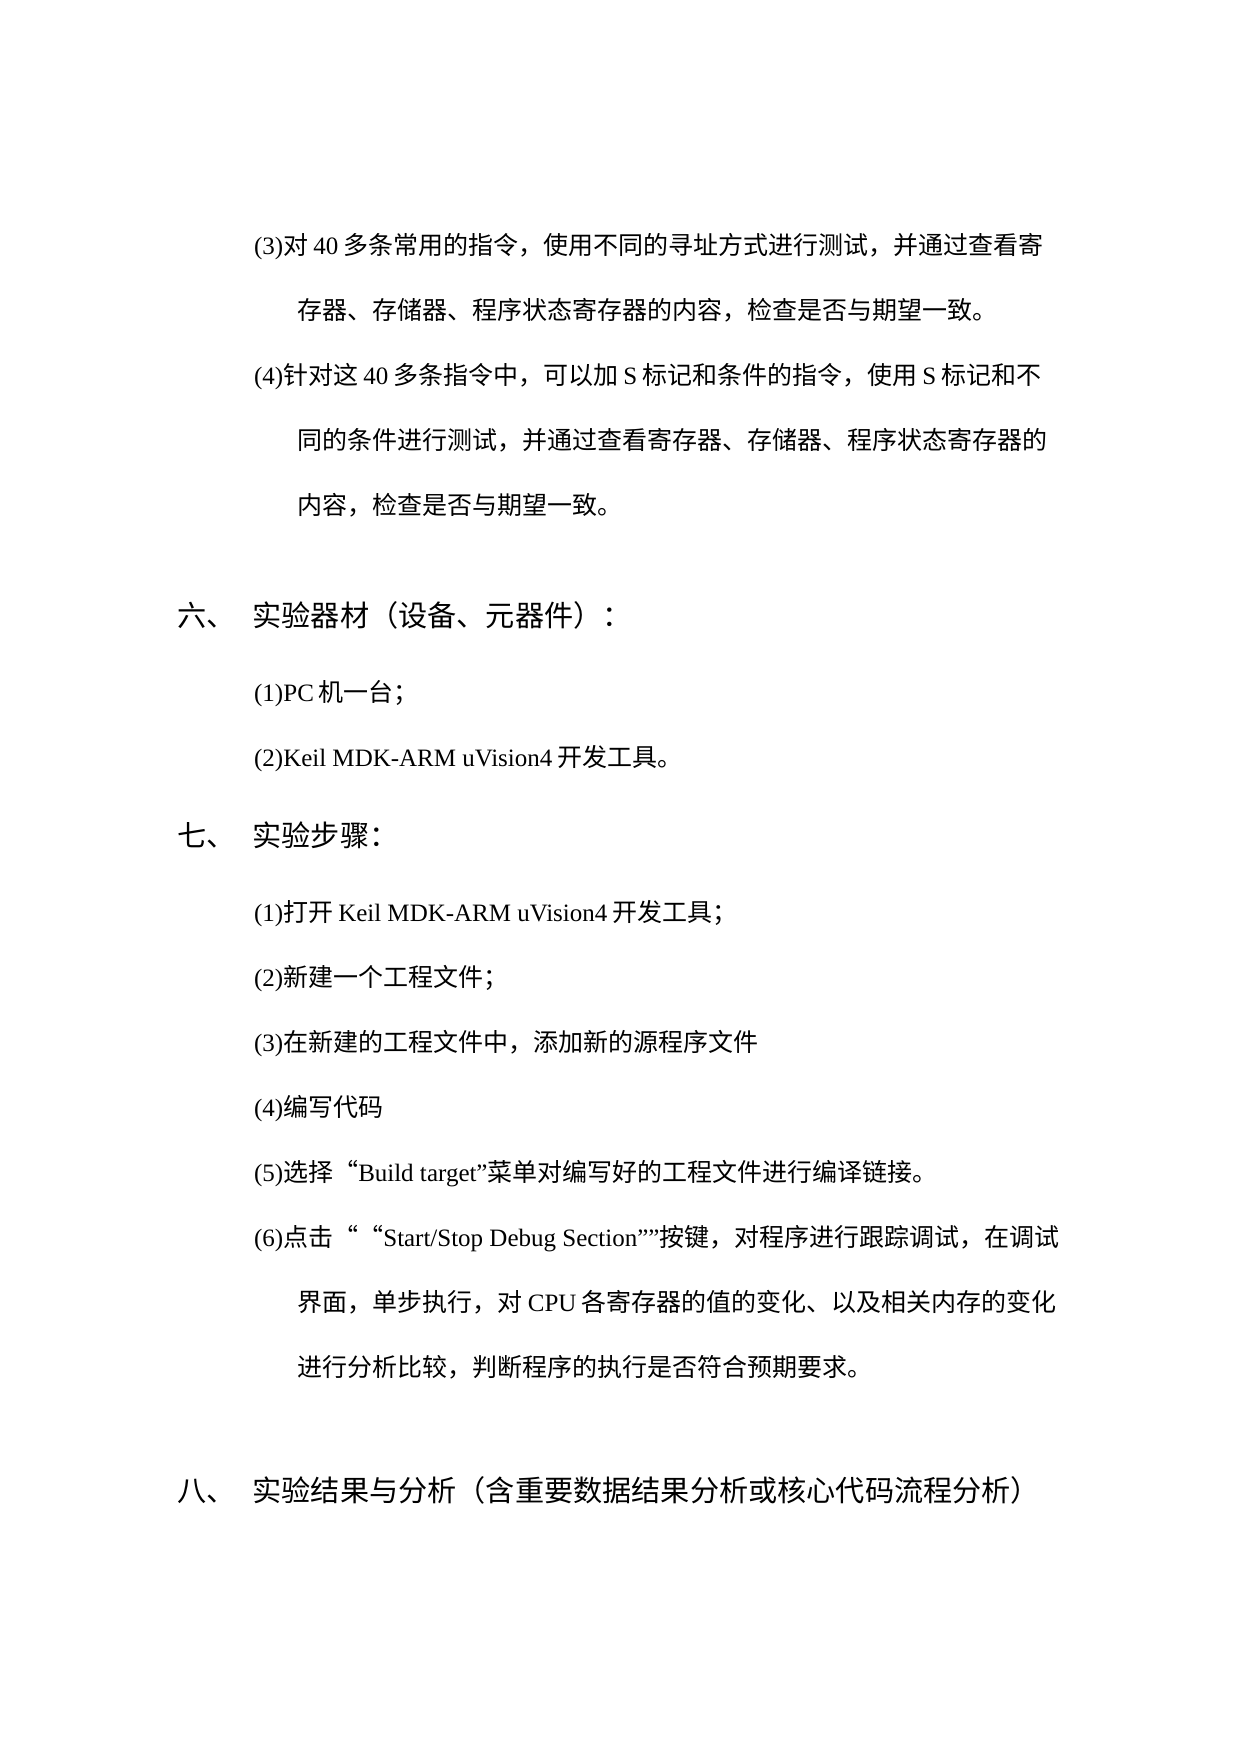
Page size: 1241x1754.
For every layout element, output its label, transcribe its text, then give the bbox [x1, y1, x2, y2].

list (1)打开Keil MDK-ARM uVision4开发工具； [254, 878, 1063, 943]
list (3)在新建的工程文件中，添加新的源程序文件 [254, 1008, 1063, 1073]
list (5)选择“Build target”菜单对编写好的工程文件进行编译链接。 [254, 1138, 1063, 1203]
list (2)新建一个工程文件； [254, 943, 1063, 1008]
list (2)Keil MDK-ARM uVision4开发工具。 [254, 723, 1063, 788]
list (1)PC机一台； [254, 658, 1063, 723]
list (4)针对这40多条指令中，可以加S标记和条件的指令，使用S标记和不同的条件进行测试，并通过查看寄存器、存储器、程序状态寄存器的内容，检查是否与期望一致。 [254, 341, 1063, 536]
list (4)编写代码 [254, 1073, 1063, 1138]
list (6)点击““Start/Stop Debug Section””按键，对程序进行跟踪调试，在调试界面，单步执行，对CPU各寄存器的值的变化、以及相关内存的变化进行分析比较，判断程序的执行是否符合预期要求。 [254, 1203, 1063, 1398]
list 实验器材（设备、元器件）： [177, 581, 1063, 646]
list (3)对40多条常用的指令，使用不同的寻址方式进行测试，并通过查看寄存器、存储器、程序状态寄存器的内容，检查是否与期望一致。 [254, 211, 1063, 341]
list 实验结果与分析（含重要数据结果分析或核心代码流程分析） [177, 1456, 1063, 1521]
list 实验步骤： [177, 801, 1063, 866]
